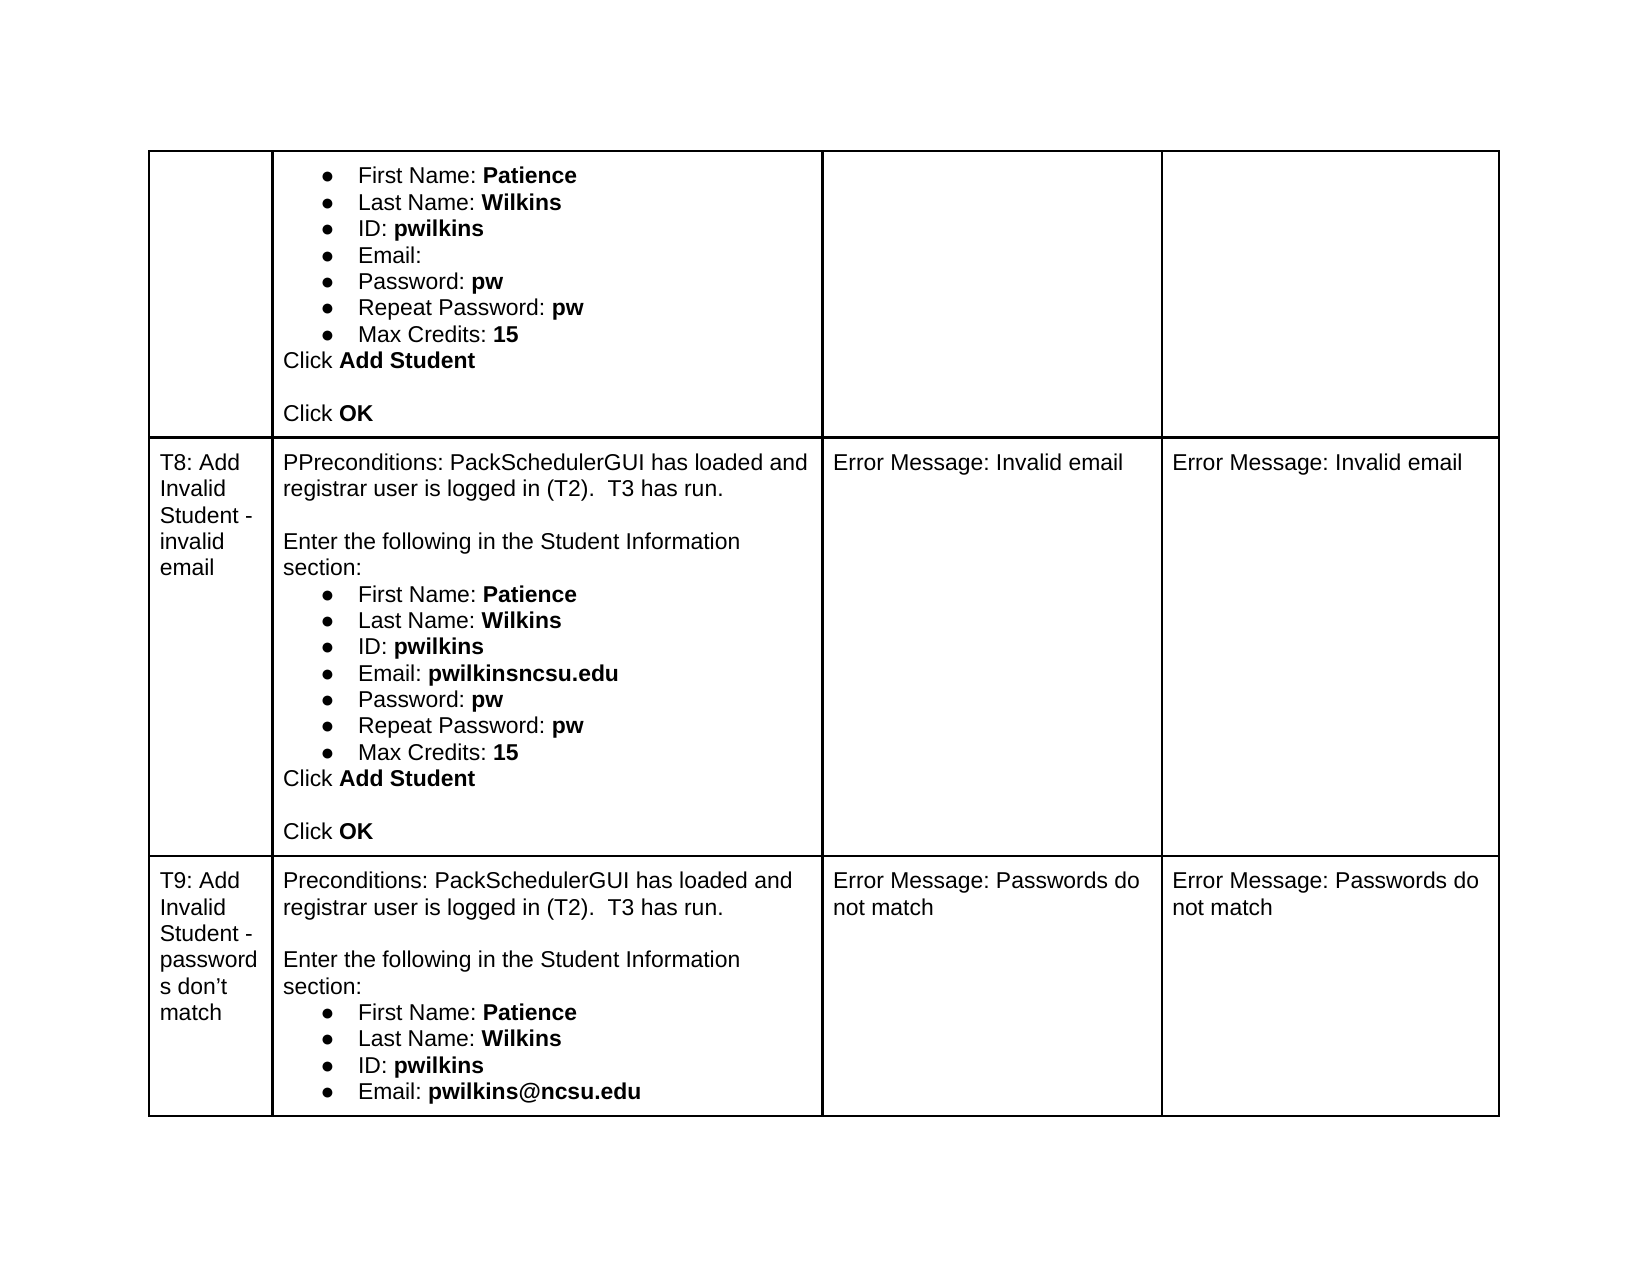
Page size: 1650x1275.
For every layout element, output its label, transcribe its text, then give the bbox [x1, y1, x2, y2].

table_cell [824, 152, 1161, 436]
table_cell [1163, 152, 1498, 436]
table_cell Error Message: Invalid email [824, 439, 1161, 855]
table_cell Error Message: Invalid email [1163, 439, 1498, 855]
table_cell PPreconditions: PackSchedulerGUI has loaded and registrar user is logged in (T2). T3 has run. Enter the following in the Student Information section: First Name: Patience Last Name: Wilkins ID: pwilkins Email: pwilkinsncsu.edu Password: pw Repeat Password: pw Max Credits: 15 Click Add Student Click OK [274, 439, 821, 855]
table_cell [274, 152, 821, 436]
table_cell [1163, 857, 1498, 1115]
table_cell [824, 857, 1161, 1115]
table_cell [274, 857, 821, 1115]
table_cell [150, 152, 271, 436]
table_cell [150, 857, 271, 1115]
table_cell T8: Add Invalid Student - invalid email [150, 439, 271, 855]
